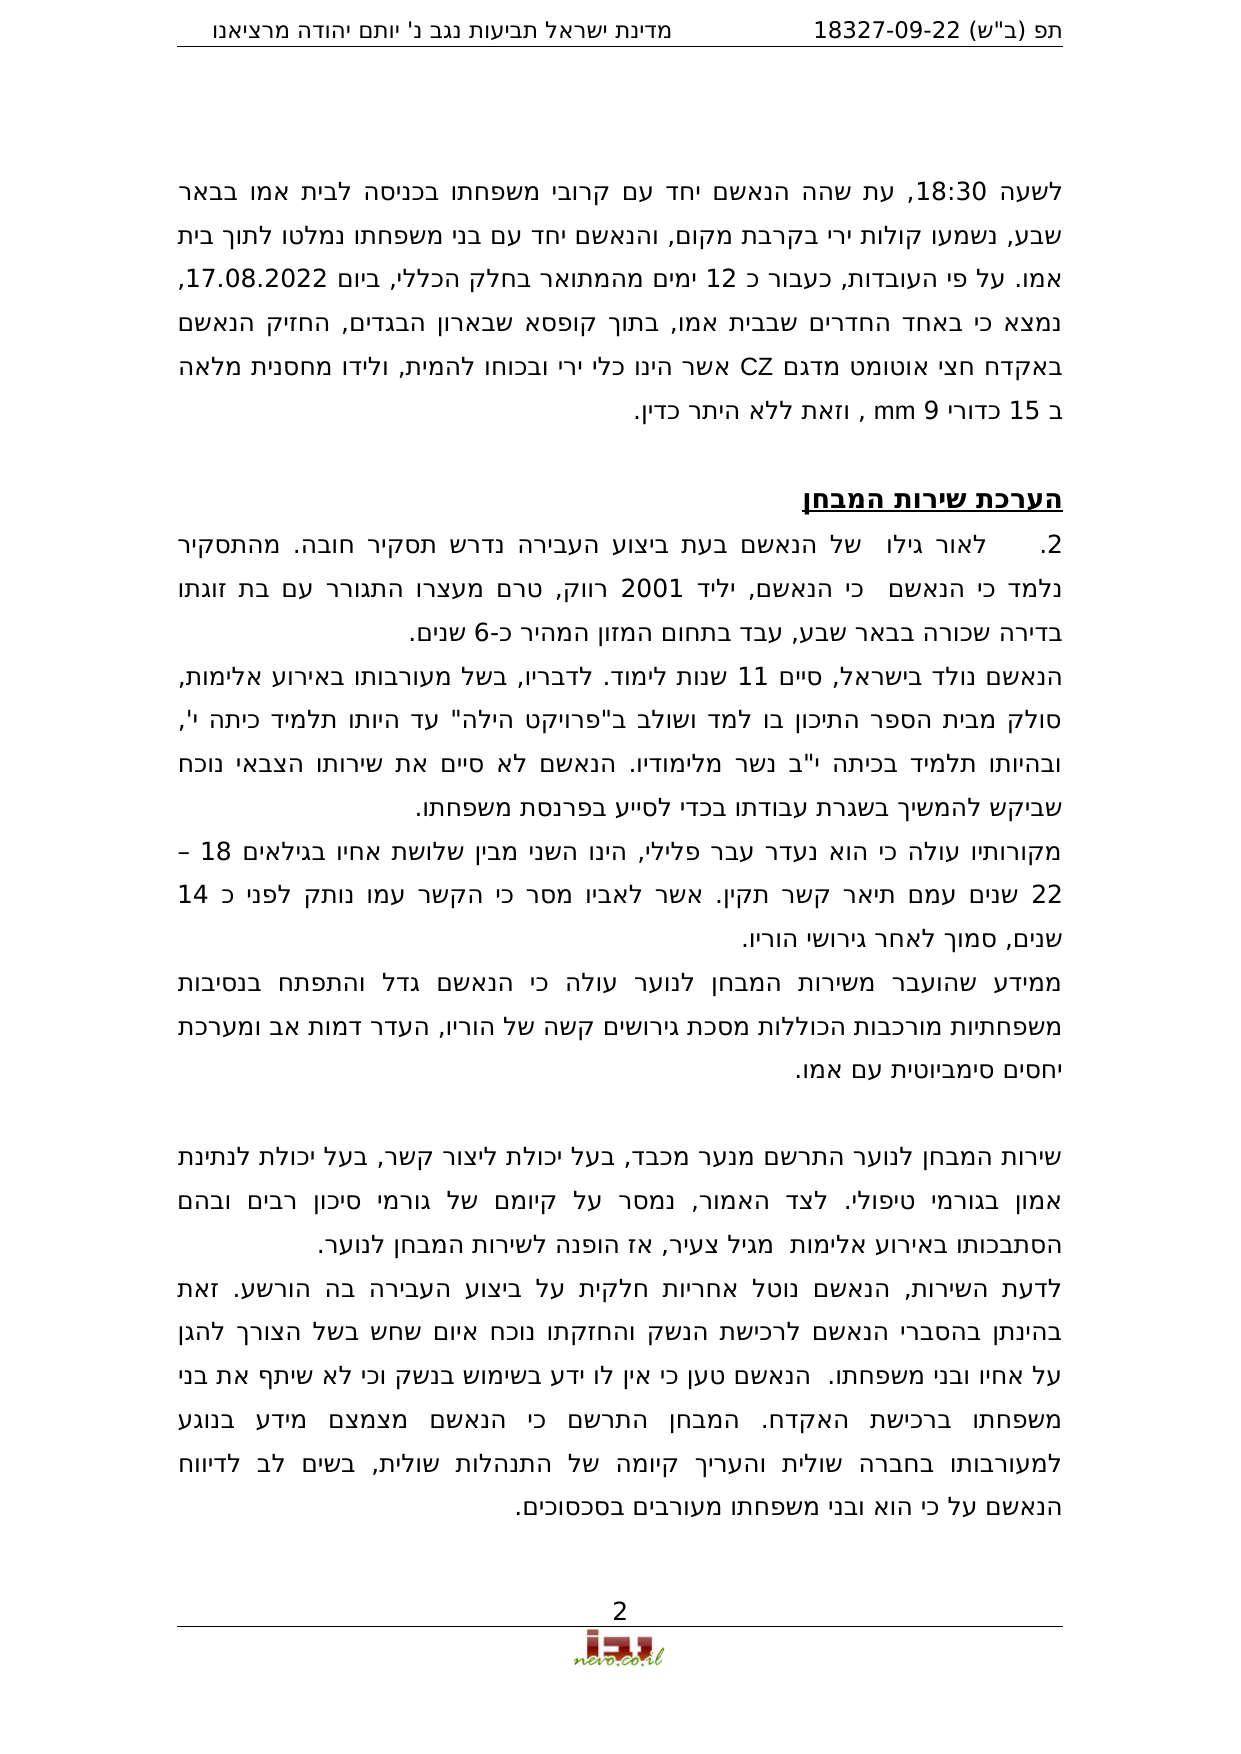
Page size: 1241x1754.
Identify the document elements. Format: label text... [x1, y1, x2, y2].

text הנאשם נולד בישראל, סיים 11 שנות לימוד. לדבריו, בשל מעורבותו באירוע אלימות, סולק מבית הספר התיכון בו למד ושולב ב"פרויקט הילה" עד היותו תלמיד כיתה י', ובהיותו תלמיד בכיתה י"ב נשר מלימודיו. הנאשם לא סיים את שירותו הצבאי נוכח שביקש להמשיך בשגרת עבודתו בכדי לסייע בפרנסת משפחתו. [177, 662, 1063, 822]
text מקורותיו עולה כי הוא נעדר עבר פלילי, הינו השני מבין שלושת אחיו בגילאים 18 – 22 שנים עמם תיאר קשר תקין. אשר לאביו מסר כי הקשר עמו נותק לפני כ 14 שנים, סמוך לאחר גירושי הוריו. [177, 837, 1063, 953]
text לדעת השירות, הנאשם נוטל אחריות חלקית על ביצוע העבירה בה הורשע. זאת בהינתן בהסברי הנאשם לרכישת הנשק והחזקתו נוכח איום שחש בשל הצורך להגן על אחיו ובני משפחתו. הנאשם טען כי אין לו ידע בשימוש בנשק וכי לא שיתף את בני משפחתו ברכישת האקדח. המבחן התרשם כי הנאשם מצמצם מידע בנוגע למעורבותו בחברה שולית והעריך קיומה של התנהלות שולית, בשים לב לדיווח הנאשם על כי הוא ובני משפחתו מעורבים בסכסוכים. [177, 1274, 1063, 1522]
text 2. לאור גילו של הנאשם בעת ביצוע העבירה נדרש תסקיר חובה. מהתסקיר נלמד כי הנאשם כי הנאשם, יליד 2001 רווק, טרם מעצרו התגורר עם בת זוגתו בדירה שכורה בבאר שבע, עבד בתחום המזון המהיר כ-6 שנים. [177, 531, 1063, 647]
text הערכת שירות המבחן [177, 483, 1063, 515]
picture [574, 1629, 666, 1667]
text ממידע שהועבר משירות המבחן לנוער עולה כי הנאשם גדל והתפתח בנסיבות משפחתיות מורכבות הכוללות מסכת גירושים קשה של הוריו, העדר דמות אב ומערכת יחסים סימביוטית עם אמו. [177, 968, 1063, 1085]
text שירות המבחן לנוער התרשם מנער מכבד, בעל יכולת ליצור קשר, בעל יכולת לנתינת אמון בגורמי טיפולי. לצד האמור, נמסר על קיומם של גורמי סיכון רבים ובהם הסתבכותו באירוע אלימות מגיל צעיר, אז הופנה לשירות המבחן לנוער. [177, 1142, 1063, 1259]
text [177, 177, 1063, 426]
